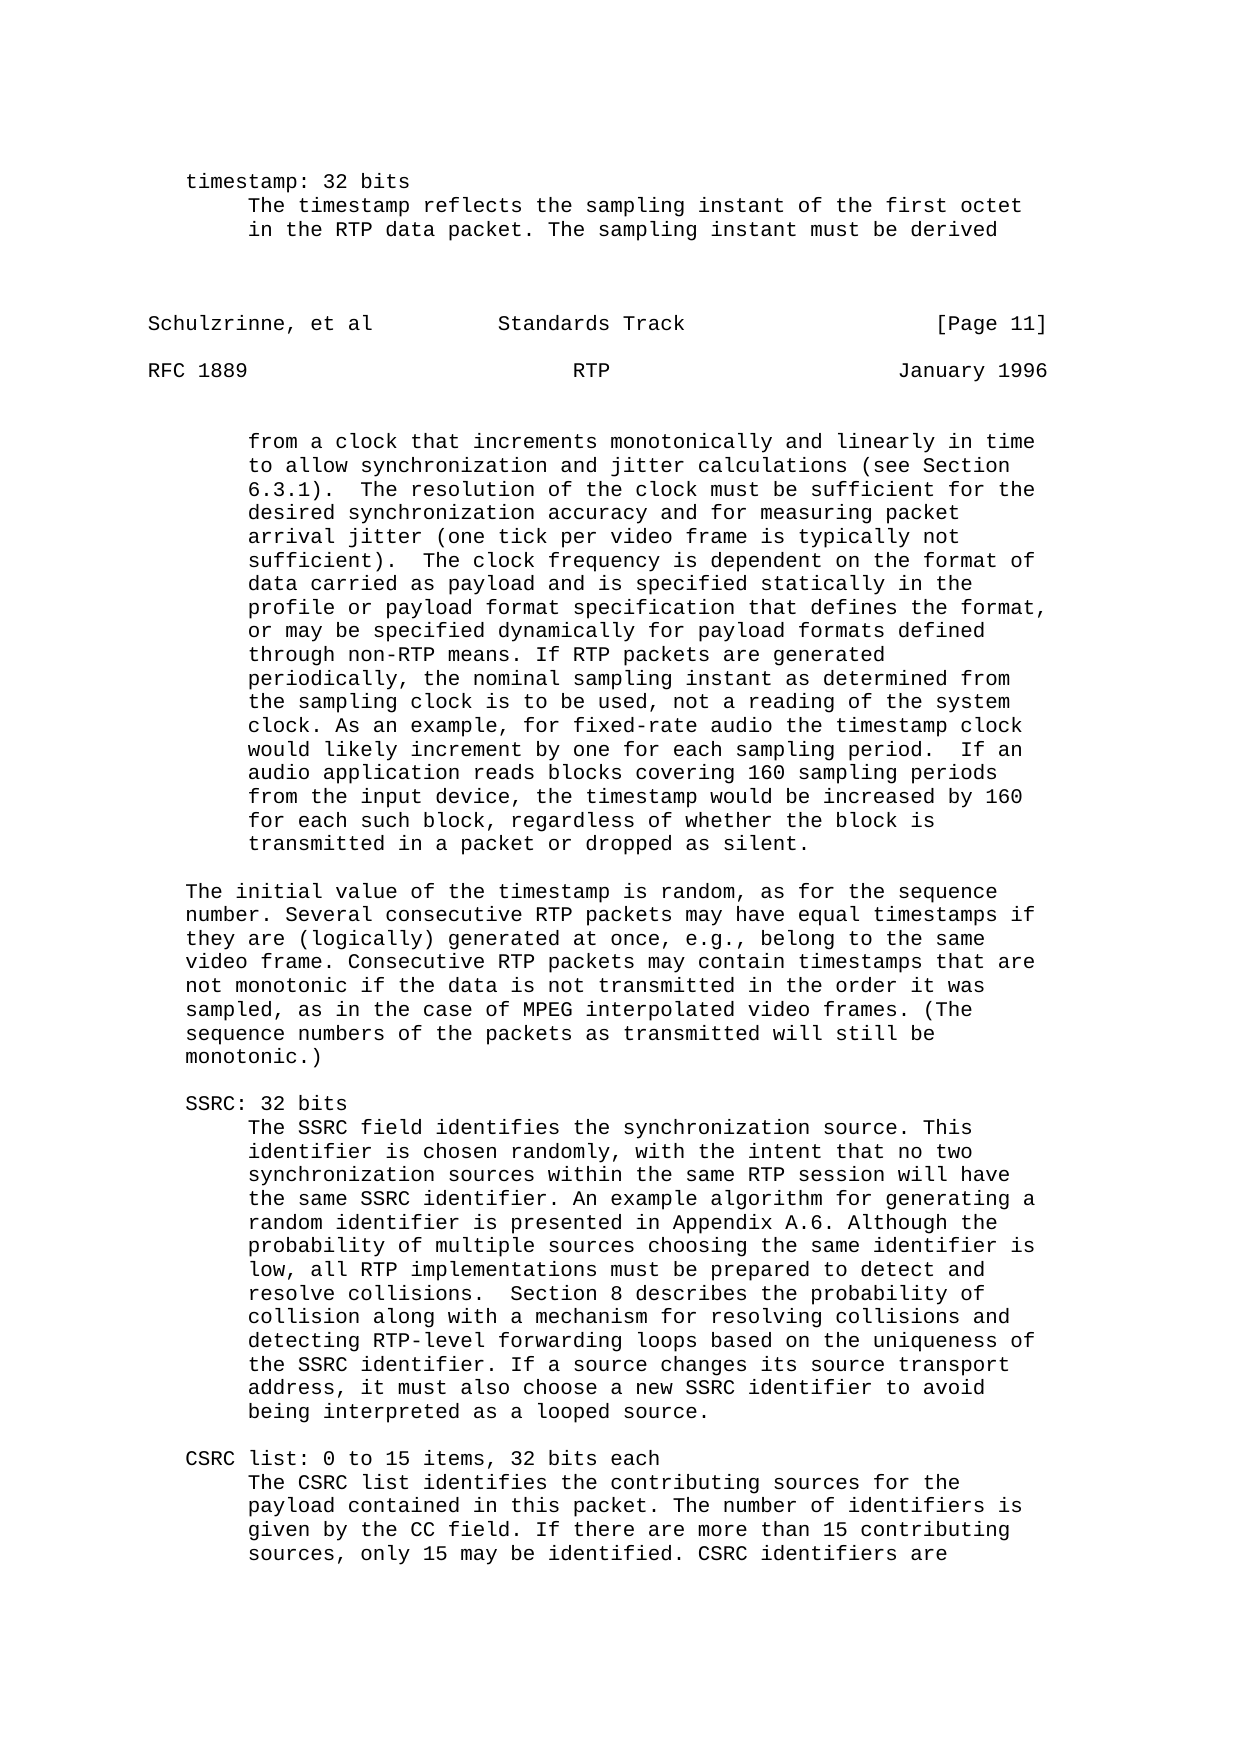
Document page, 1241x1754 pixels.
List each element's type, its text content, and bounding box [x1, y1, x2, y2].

text arrival jitter (one tick per video frame is typically not [148, 526, 1093, 549]
text timestamp: 32 bits [148, 171, 1093, 195]
text identifier is chosen randomly, with the intent that no two [148, 1141, 1093, 1164]
text they are (logically) generated at once, e.g., belong to the same [148, 928, 1093, 952]
text to allow synchronization and jitter calculations (see Section [148, 455, 1093, 479]
text CSRC list: 0 to 15 items, 32 bits each [148, 1448, 1093, 1472]
text transmitted in a packet or dropped as silent. [148, 833, 1093, 857]
text sufficient). The clock frequency is dependent on the format of [148, 549, 1093, 573]
text through non-RTP means. If RTP packets are generated [148, 644, 1093, 668]
text from a clock that increments monotonically and linearly in time [148, 431, 1093, 455]
text probability of multiple sources choosing the same identifier is [148, 1235, 1093, 1259]
text sampled, as in the case of MPEG interpolated video frames. (The [148, 999, 1093, 1022]
text random identifier is presented in Appendix A.6. Although the [148, 1212, 1093, 1235]
text data carried as payload and is specified statically in the [148, 573, 1093, 597]
text The CSRC list identifies the contributing sources for the [148, 1472, 1093, 1495]
text payload contained in this packet. The number of identifiers is [148, 1495, 1093, 1519]
text the sampling clock is to be used, not a reading of the system [148, 691, 1093, 715]
text from the input device, the timestamp would be increased by 160 [148, 786, 1093, 810]
text address, it must also choose a new SSRC identifier to avoid [148, 1377, 1093, 1401]
text clock. As an example, for fixed-rate audio the timestamp clock [148, 715, 1093, 739]
text SSRC: 32 bits [148, 1093, 1093, 1117]
text collision along with a mechanism for resolving collisions and [148, 1306, 1093, 1330]
text 6.3.1). The resolution of the clock must be sufficient for the [148, 479, 1093, 502]
text synchronization sources within the same RTP session will have [148, 1164, 1093, 1188]
text RFC 1889 RTP January 1996 [148, 360, 1093, 384]
text the SSRC identifier. If a source changes its source transport [148, 1353, 1093, 1377]
text sequence numbers of the packets as transmitted will still be [148, 1022, 1093, 1046]
text monotonic.) [148, 1046, 1093, 1070]
text profile or payload format specification that defines the format, [148, 597, 1093, 621]
text given by the CC field. If there are more than 15 contributing [148, 1519, 1093, 1543]
text The SSRC field identifies the synchronization source. This [148, 1117, 1093, 1141]
text or may be specified dynamically for payload formats defined [148, 621, 1093, 644]
text resolve collisions. Section 8 describes the probability of [148, 1283, 1093, 1306]
text The initial value of the timestamp is random, as for the sequence [148, 881, 1093, 904]
text low, all RTP implementations must be prepared to detect and [148, 1259, 1093, 1283]
text sources, only 15 may be identified. CSRC identifiers are [148, 1543, 1093, 1566]
text being interpreted as a looped source. [148, 1401, 1093, 1424]
text the same SSRC identifier. An example algorithm for generating a [148, 1188, 1093, 1212]
text would likely increment by one for each sampling period. If an [148, 739, 1093, 762]
text number. Several consecutive RTP packets may have equal timestamps if [148, 904, 1093, 928]
text not monotonic if the data is not transmitted in the order it was [148, 975, 1093, 999]
text video frame. Consecutive RTP packets may contain timestamps that are [148, 952, 1093, 975]
text Schulzrinne, et al Standards Track [Page 11] [148, 313, 1093, 337]
text for each such block, regardless of whether the block is [148, 810, 1093, 833]
text desired synchronization accuracy and for measuring packet [148, 502, 1093, 526]
text detecting RTP-level forwarding loops based on the uniqueness of [148, 1330, 1093, 1353]
text in the RTP data packet. The sampling instant must be derived [148, 218, 1093, 242]
text audio application reads blocks covering 160 sampling periods [148, 762, 1093, 786]
text The timestamp reflects the sampling instant of the first octet [148, 195, 1093, 218]
text periodically, the nominal sampling instant as determined from [148, 668, 1093, 691]
